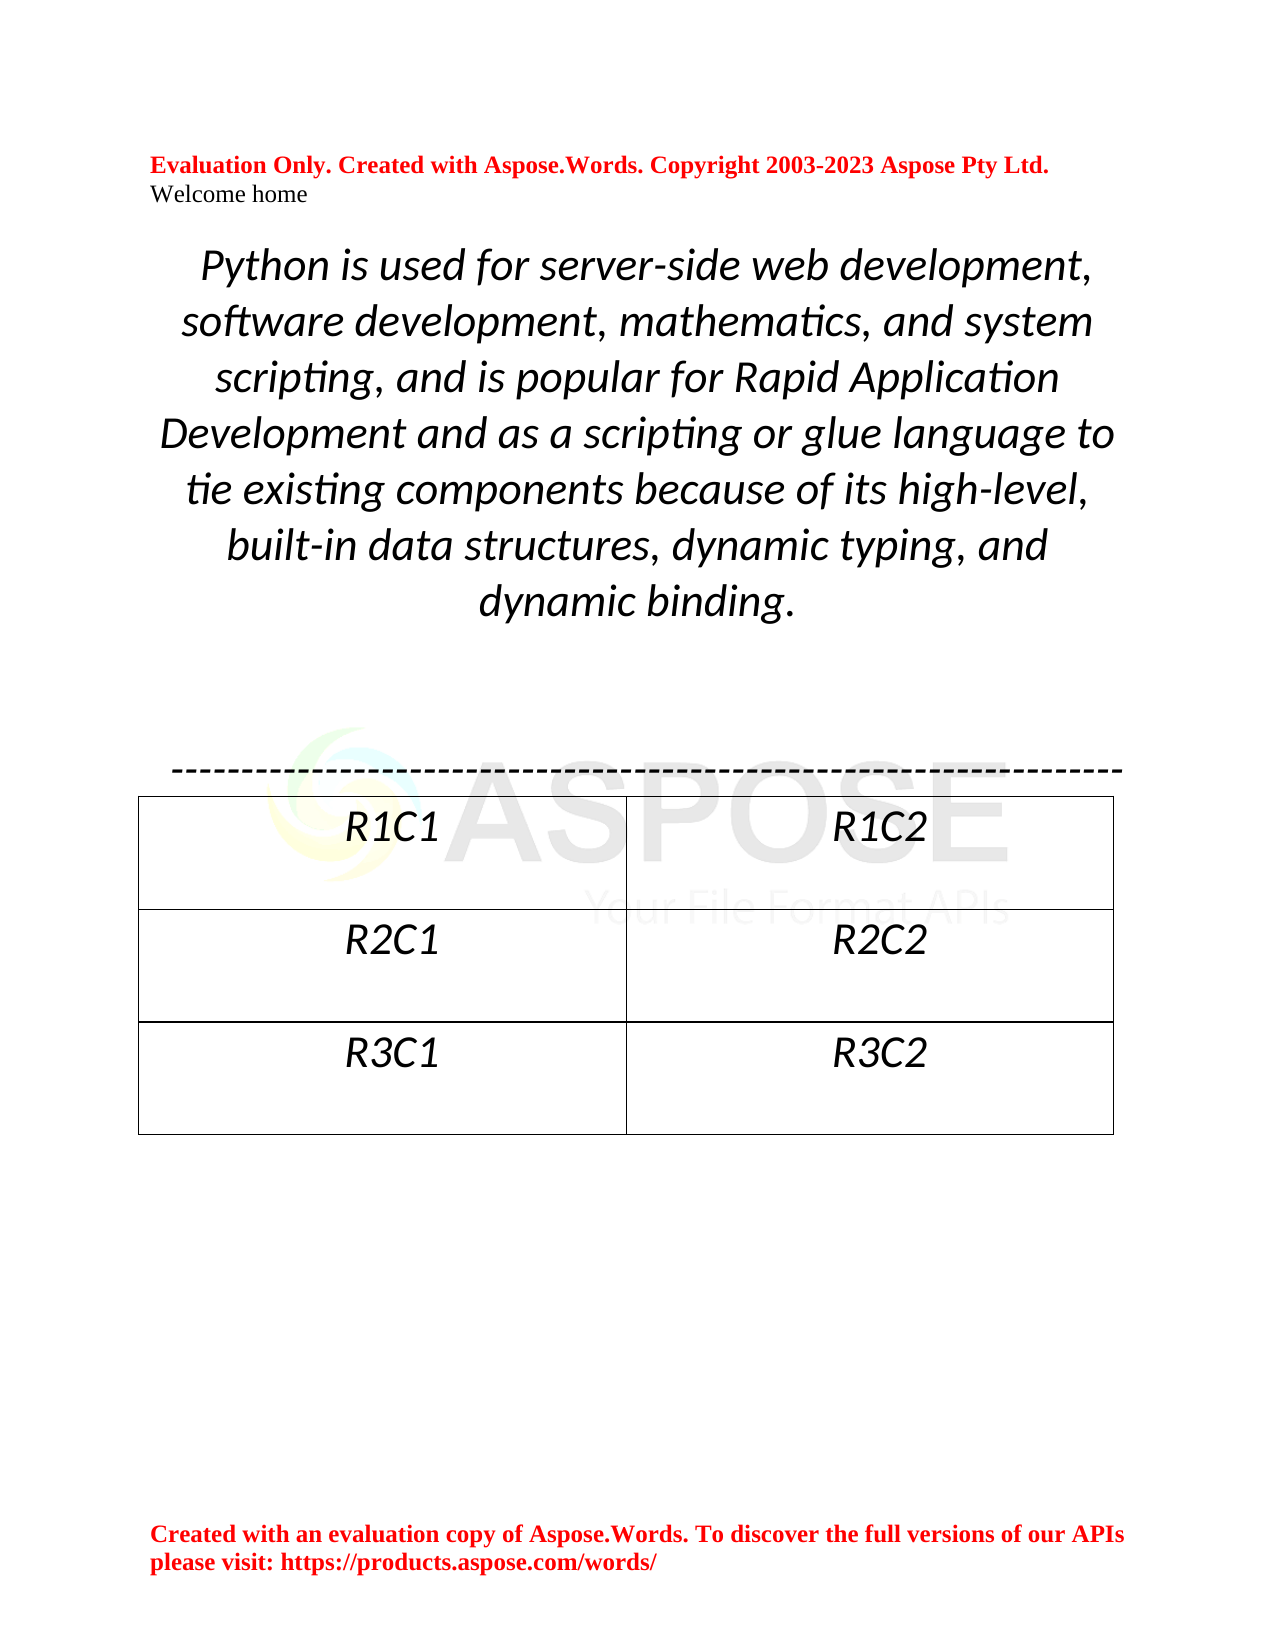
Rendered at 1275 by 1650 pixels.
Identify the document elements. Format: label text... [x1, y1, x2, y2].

text -------------------------------------------------------------------- [150, 740, 1125, 796]
table_cell R2C2 [627, 910, 1113, 1021]
table_cell R3C2 [627, 1023, 1113, 1134]
text Evaluation Only. Created with Aspose.Words. Copyright 2003-2023 Aspose Pty Ltd. [150, 150, 1125, 179]
table_cell R3C1 [139, 1023, 626, 1134]
table_header R1C2 [627, 797, 1113, 908]
text Welcome home [150, 179, 1125, 207]
text Python is used for server-side web development, software development, mathematics, and system scripting, and is popular for Rapid Application Development and as a scripting or glue language to tie existing components because of its high-level, built-in data structures, dynamic typing, and dynamic binding. [150, 236, 1125, 628]
table_header R1C1 [139, 797, 626, 908]
table_cell R2C1 [139, 910, 626, 1021]
